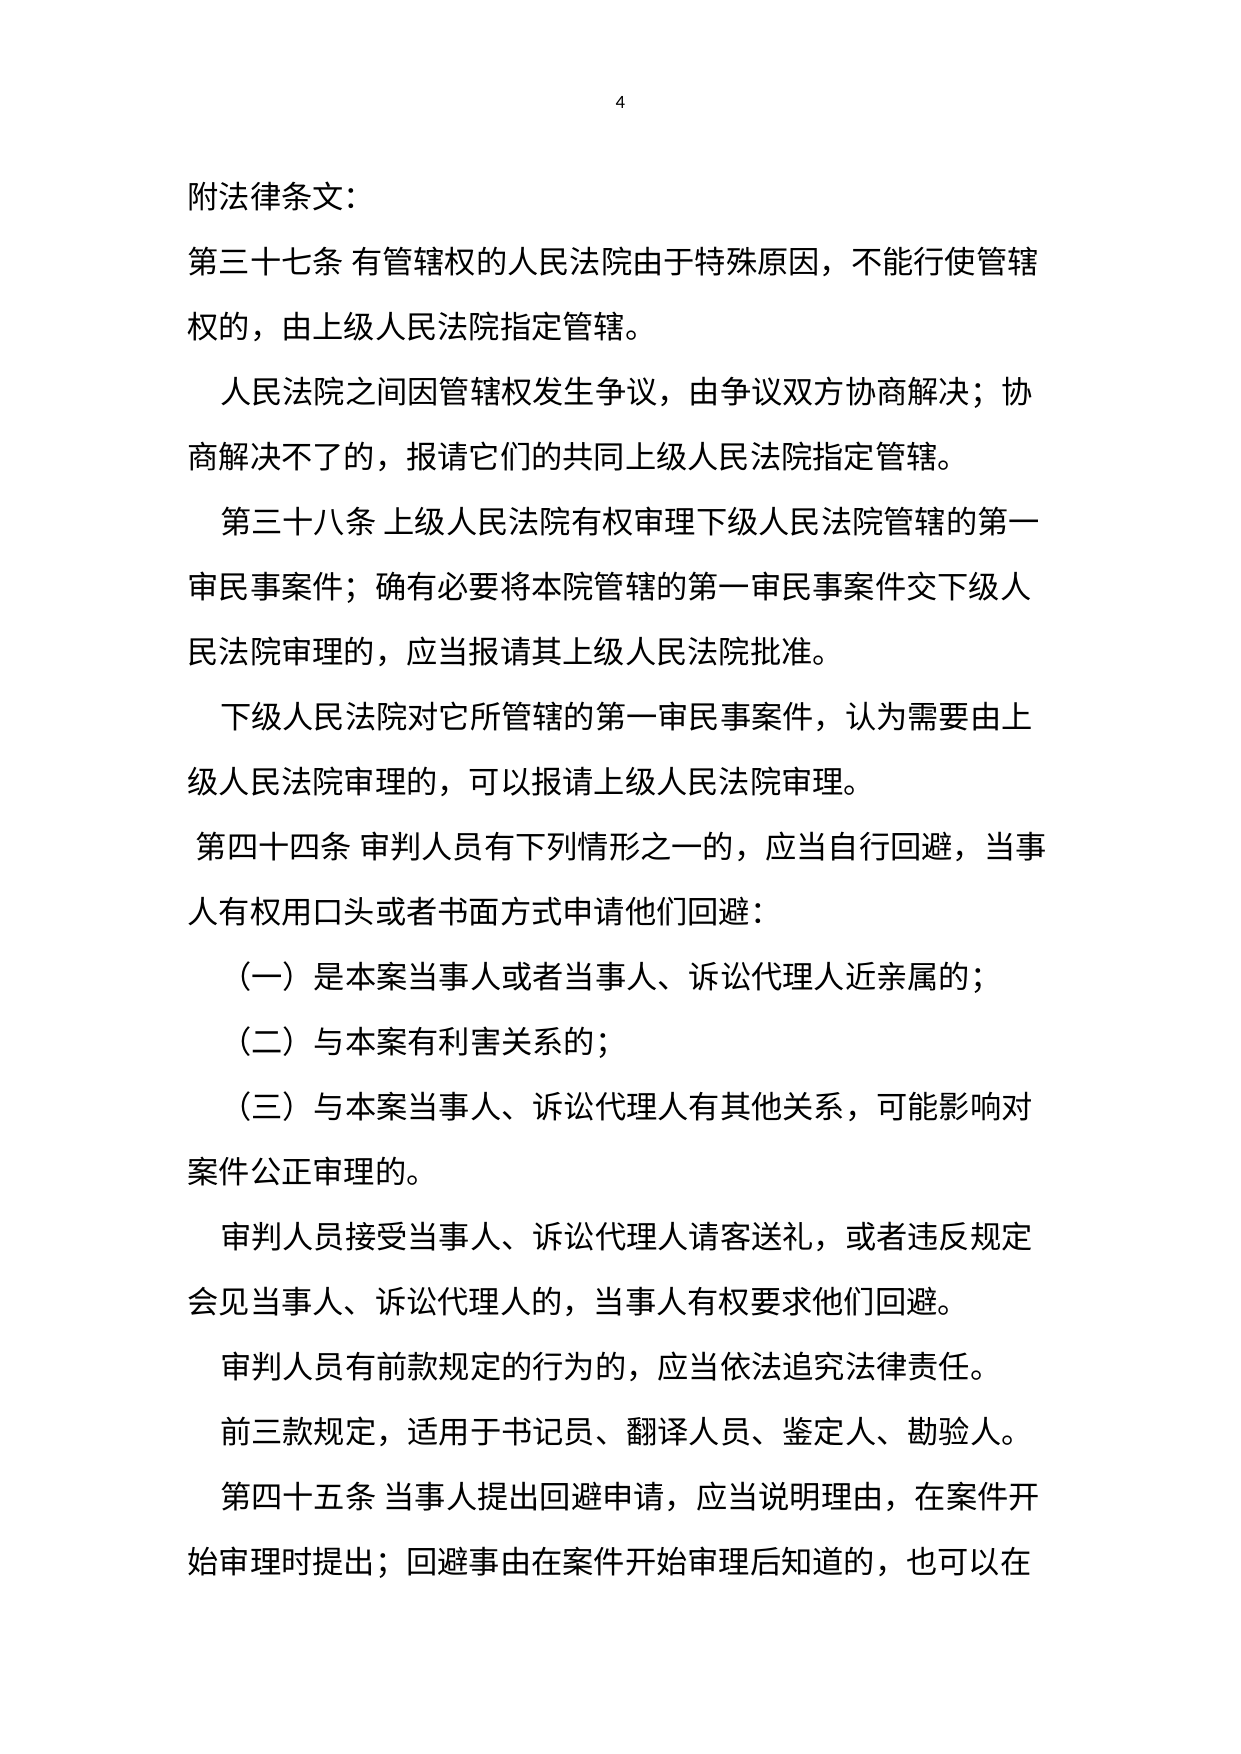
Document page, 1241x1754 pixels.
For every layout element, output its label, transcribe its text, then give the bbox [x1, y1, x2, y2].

text 第三十八条 上级人民法院有权审理下级人民法院管辖的第一审民事案件；确有必要将本院管辖的第一审民事案件交下级人民法院审理的，应当报请其上级人民法院批准。 [187, 487, 1053, 682]
text 审判人员接受当事人、诉讼代理人请客送礼，或者违反规定会见当事人、诉讼代理人的，当事人有权要求他们回避。 [187, 1202, 1053, 1332]
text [187, 1462, 1053, 1592]
text 人民法院之间因管辖权发生争议，由争议双方协商解决；协商解决不了的，报请它们的共同上级人民法院指定管辖。 [187, 357, 1053, 487]
text 审判人员有前款规定的行为的，应当依法追究法律责任。 [187, 1332, 1053, 1397]
text 第四十四条 审判人员有下列情形之一的，应当自行回避，当事人有权用口头或者书面方式申请他们回避： [187, 812, 1053, 942]
text 附法律条文： [187, 162, 1053, 227]
text 前三款规定，适用于书记员、翻译人员、鉴定人、勘验人。 [187, 1397, 1053, 1462]
text （一）是本案当事人或者当事人、诉讼代理人近亲属的； [187, 942, 1053, 1007]
text （三）与本案当事人、诉讼代理人有其他关系，可能影响对案件公正审理的。 [187, 1072, 1053, 1202]
text 下级人民法院对它所管辖的第一审民事案件，认为需要由上级人民法院审理的，可以报请上级人民法院审理。 [187, 682, 1053, 812]
text 第三十七条 有管辖权的人民法院由于特殊原因，不能行使管辖权的，由上级人民法院指定管辖。 [187, 227, 1053, 357]
text （二）与本案有利害关系的； [187, 1007, 1053, 1072]
